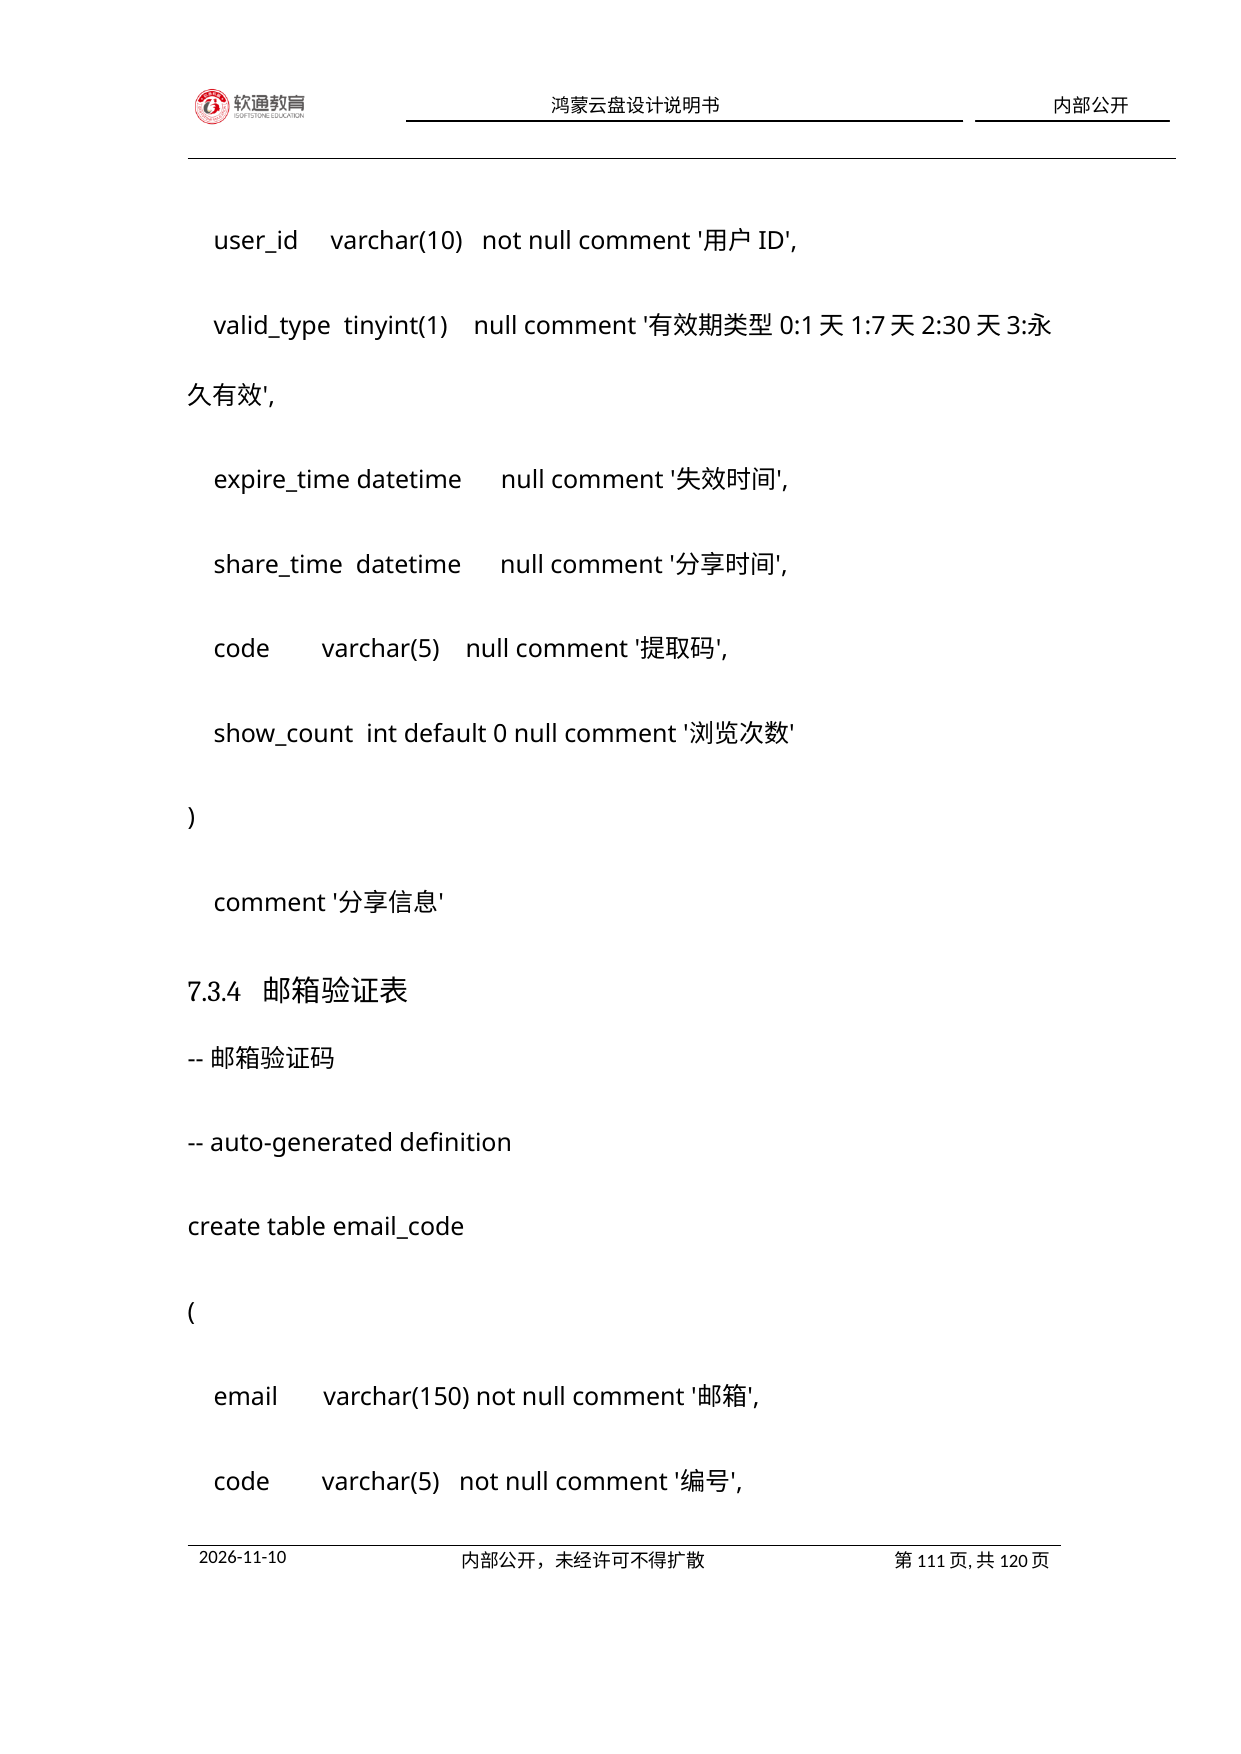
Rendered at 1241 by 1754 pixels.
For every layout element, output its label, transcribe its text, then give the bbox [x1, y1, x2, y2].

list -- auto-generated definition [187, 1109, 1053, 1174]
list create table email_code [187, 1193, 1053, 1258]
list email varchar(150) not null comment '邮箱', [187, 1362, 1053, 1427]
list ) [187, 783, 1053, 848]
list show_count int default 0 null comment '浏览次数' [187, 699, 1053, 764]
list ( [187, 1278, 1053, 1343]
list code varchar(5) null comment '提取码', [187, 614, 1053, 679]
list valid_type tinyint(1) null comment '有效期类型 0:1天 1:7天 2:30天 3:永久有效', [187, 291, 1053, 426]
list share_time datetime null comment '分享时间', [187, 530, 1053, 595]
list code varchar(5) not null comment '编号', [187, 1447, 1053, 1512]
list user_id varchar(10) not null comment '用户ID', [187, 206, 1053, 271]
picture [193, 88, 306, 125]
list comment '分享信息' [187, 868, 1053, 933]
list expire_time datetime null comment '失效时间', [187, 445, 1053, 510]
list -- 邮箱验证码 [187, 1024, 1053, 1089]
subtitle 邮箱验证表 [187, 956, 1053, 1021]
